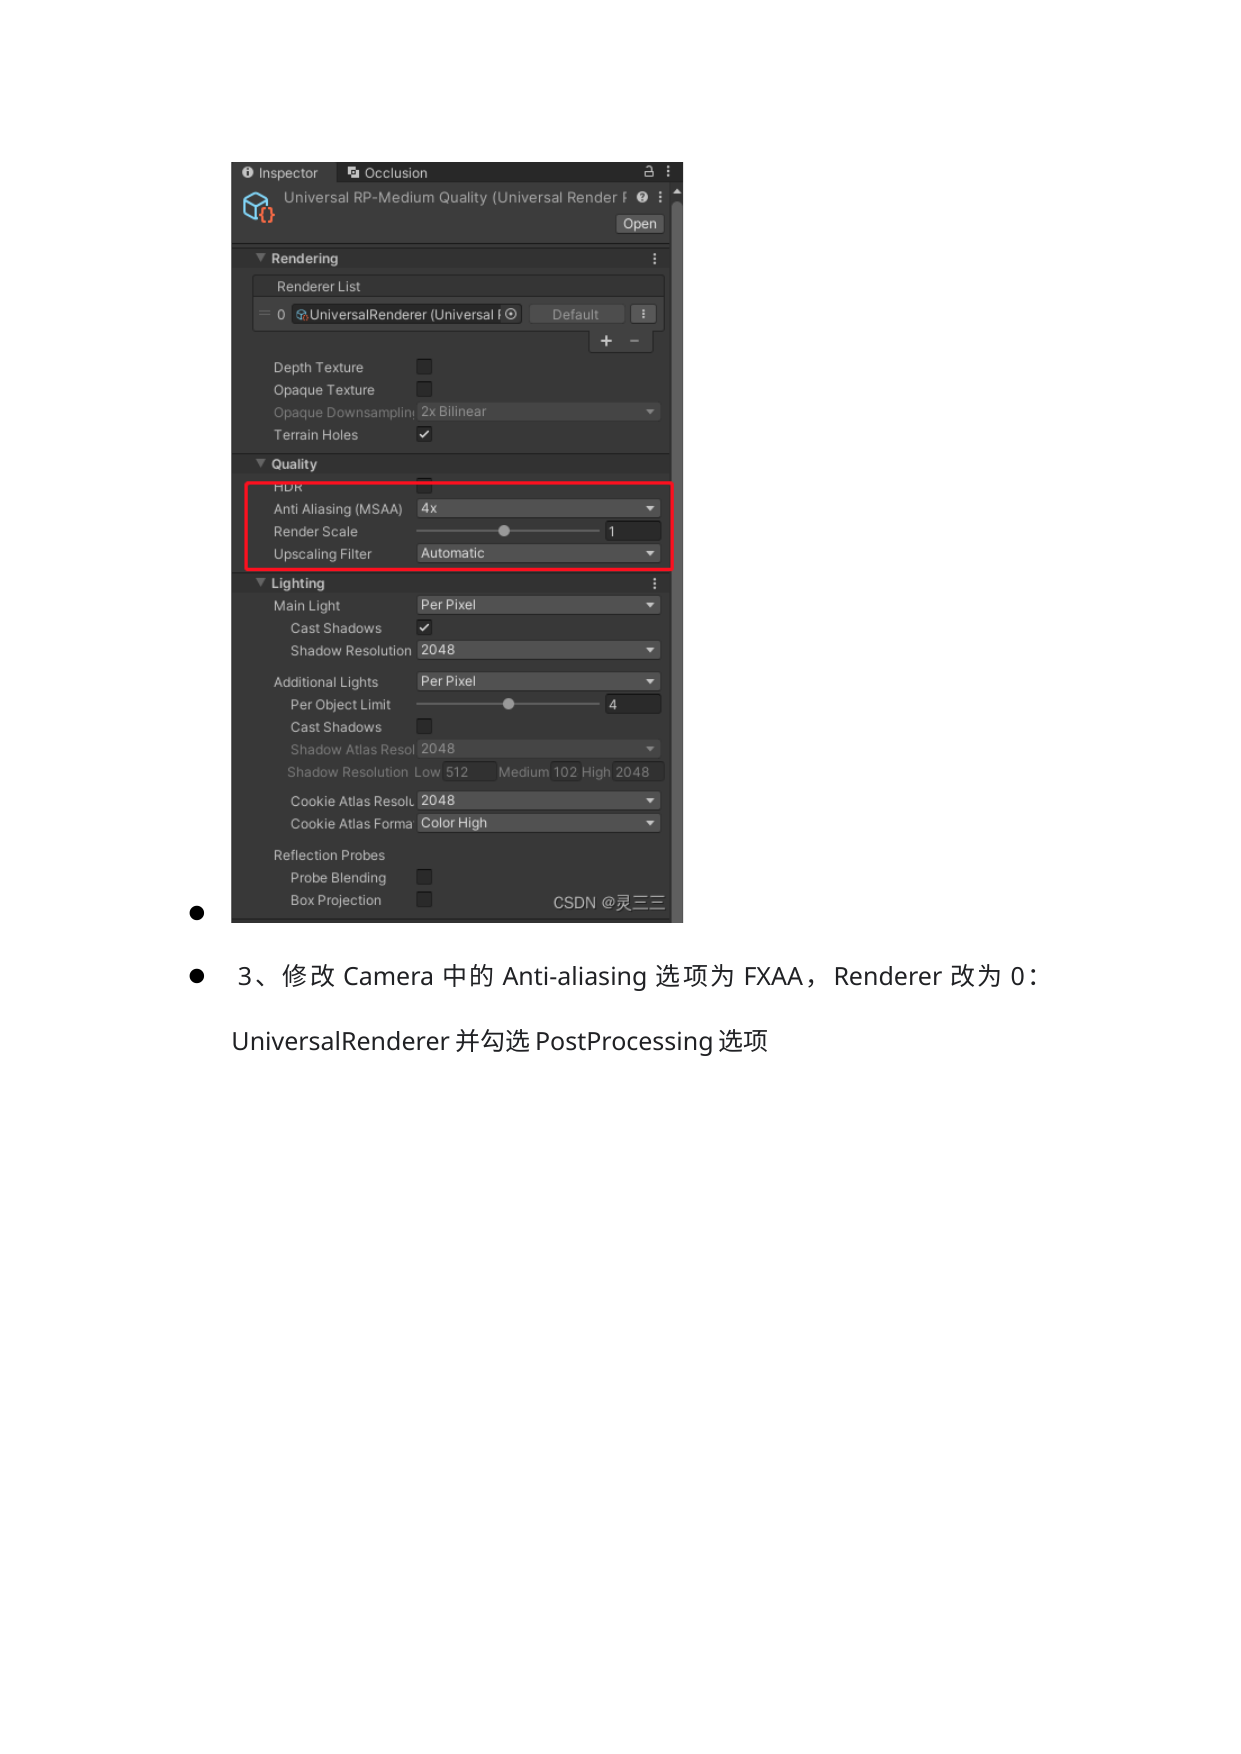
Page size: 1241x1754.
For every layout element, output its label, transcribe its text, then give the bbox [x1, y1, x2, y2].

list 3、修改Camera中的Anti-aliasing选项为FXAA，Renderer改为0：UniversalRenderer并勾选PostProcessing选项 [187, 942, 1053, 1072]
picture [231, 162, 684, 923]
